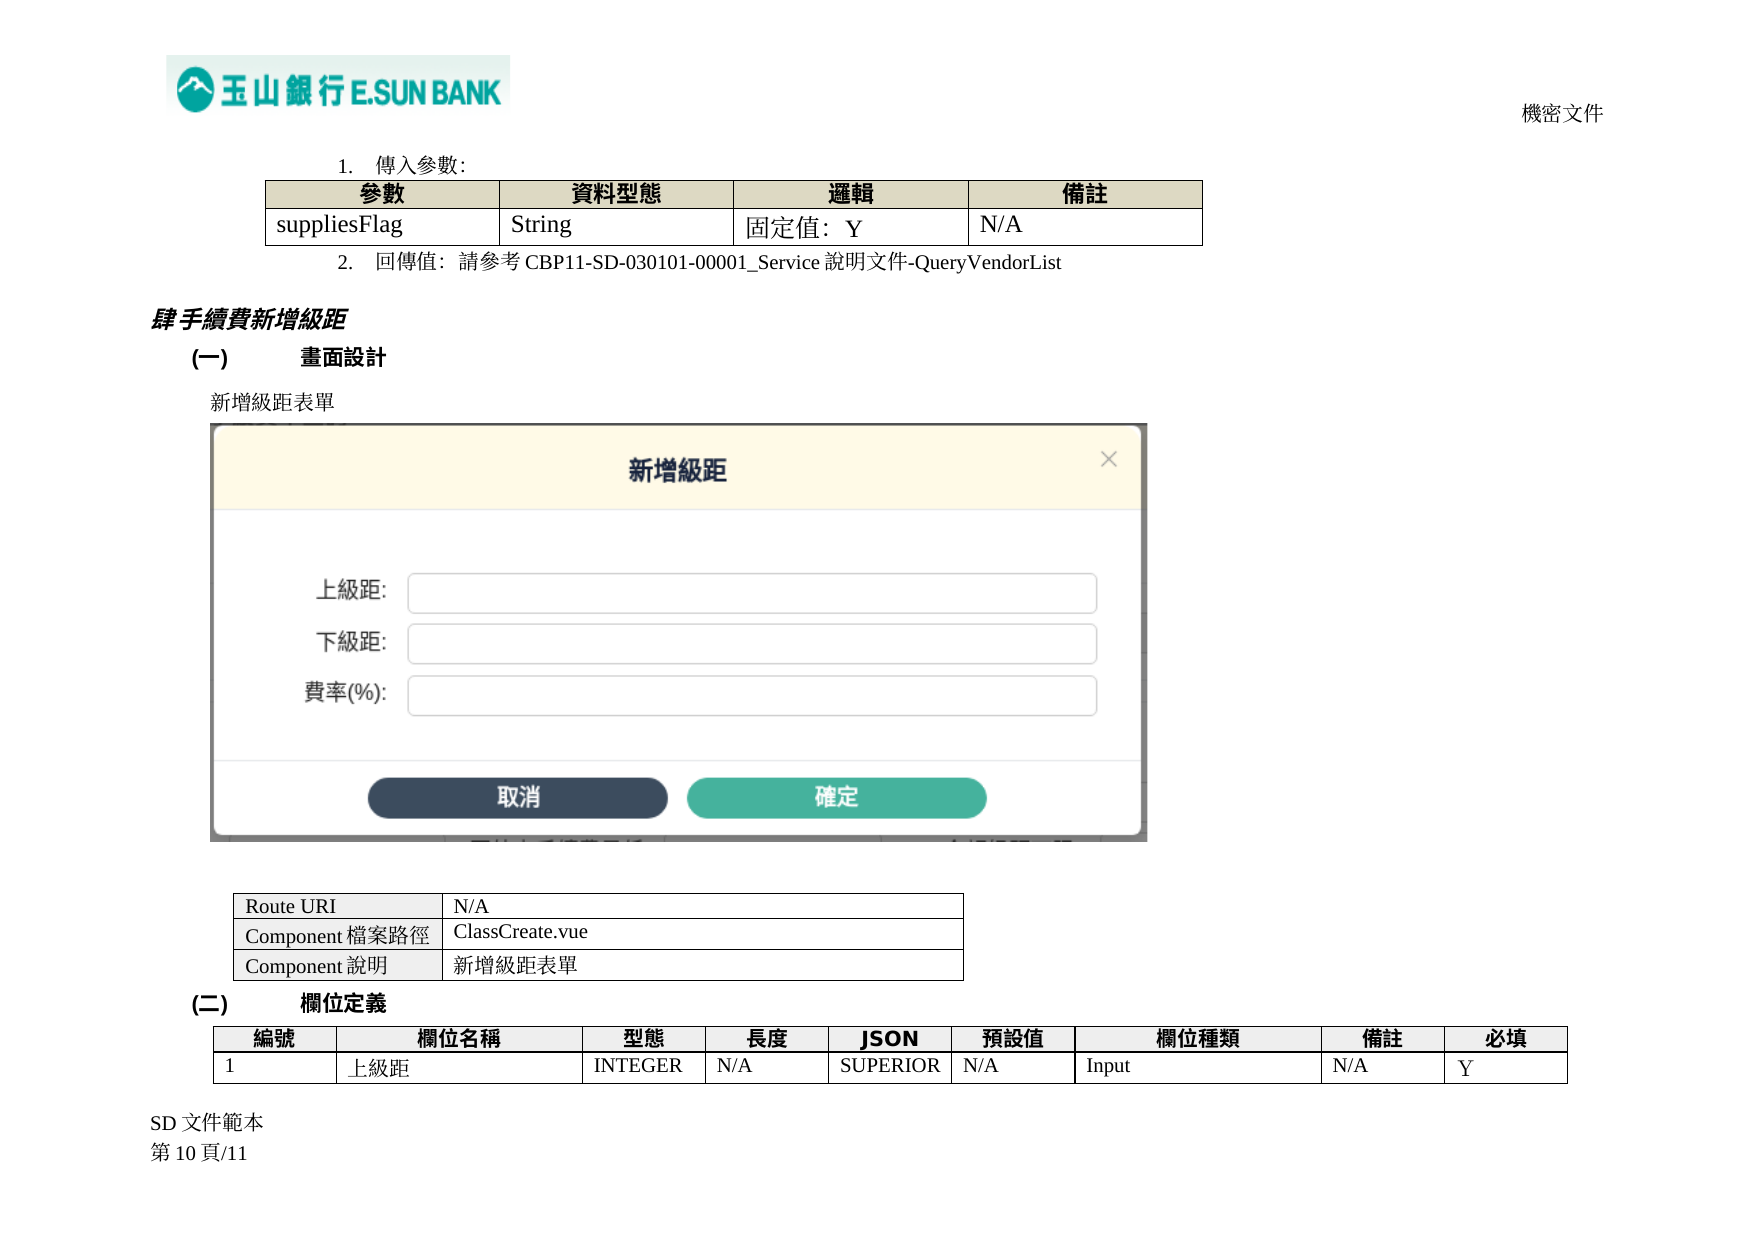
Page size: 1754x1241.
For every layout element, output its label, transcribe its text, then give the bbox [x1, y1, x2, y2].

picture [166, 55, 511, 125]
table_cell N/A [706, 1053, 828, 1082]
table_header 必填 [1445, 1027, 1567, 1051]
table_cell suppliesFlag [266, 209, 499, 244]
text 新增級距表單 [210, 387, 1604, 416]
table_cell 上級距 [337, 1053, 582, 1082]
table_cell SUPERIOR_DISTANCE [829, 1053, 951, 1082]
table_header N/A [443, 894, 963, 918]
subtitle 手續費新增級距 [150, 301, 1604, 335]
table_header 欄位種類 [1076, 1027, 1321, 1051]
table_header 欄位名稱 [337, 1027, 582, 1051]
table_cell 1 [214, 1053, 336, 1082]
table_cell N/A [952, 1053, 1074, 1082]
table_cell Component說明 [234, 950, 442, 980]
table_cell Component檔案路徑 [234, 919, 442, 949]
table_cell N/A [1322, 1053, 1444, 1082]
list 傳入參數： [337, 150, 1604, 180]
table_header 資料型態 [500, 181, 733, 208]
table_header 備註 [969, 181, 1202, 208]
subtitle 欄位定義 [191, 986, 1604, 1018]
table_cell String [500, 209, 733, 244]
table_cell 固定值：Y [734, 209, 968, 244]
table_cell 新增級距表單 [443, 950, 963, 980]
table_header 備註 [1322, 1027, 1444, 1051]
table_header 編號 [214, 1027, 336, 1051]
list 回傳值：請參考CBP11-SD-030101-00001_Service說明文件-QueryVendorList [337, 246, 1604, 276]
table_header 長度 [706, 1027, 828, 1051]
table_cell Input [1076, 1053, 1321, 1082]
table_cell N/A [969, 209, 1202, 244]
table_cell ClassCreate.vue [443, 919, 963, 949]
table_cell Ｙ [1445, 1053, 1567, 1082]
table_header Route URI [234, 894, 442, 918]
table_cell INTEGER [583, 1053, 705, 1082]
table_header 型態 [583, 1027, 705, 1051]
table_header 參數 [266, 181, 499, 208]
picture [210, 423, 1148, 842]
table_header 邏輯 [734, 181, 968, 208]
table_header 預設值 [952, 1027, 1074, 1051]
subtitle 畫面設計 [191, 340, 1604, 372]
table_header JSON [829, 1027, 951, 1051]
